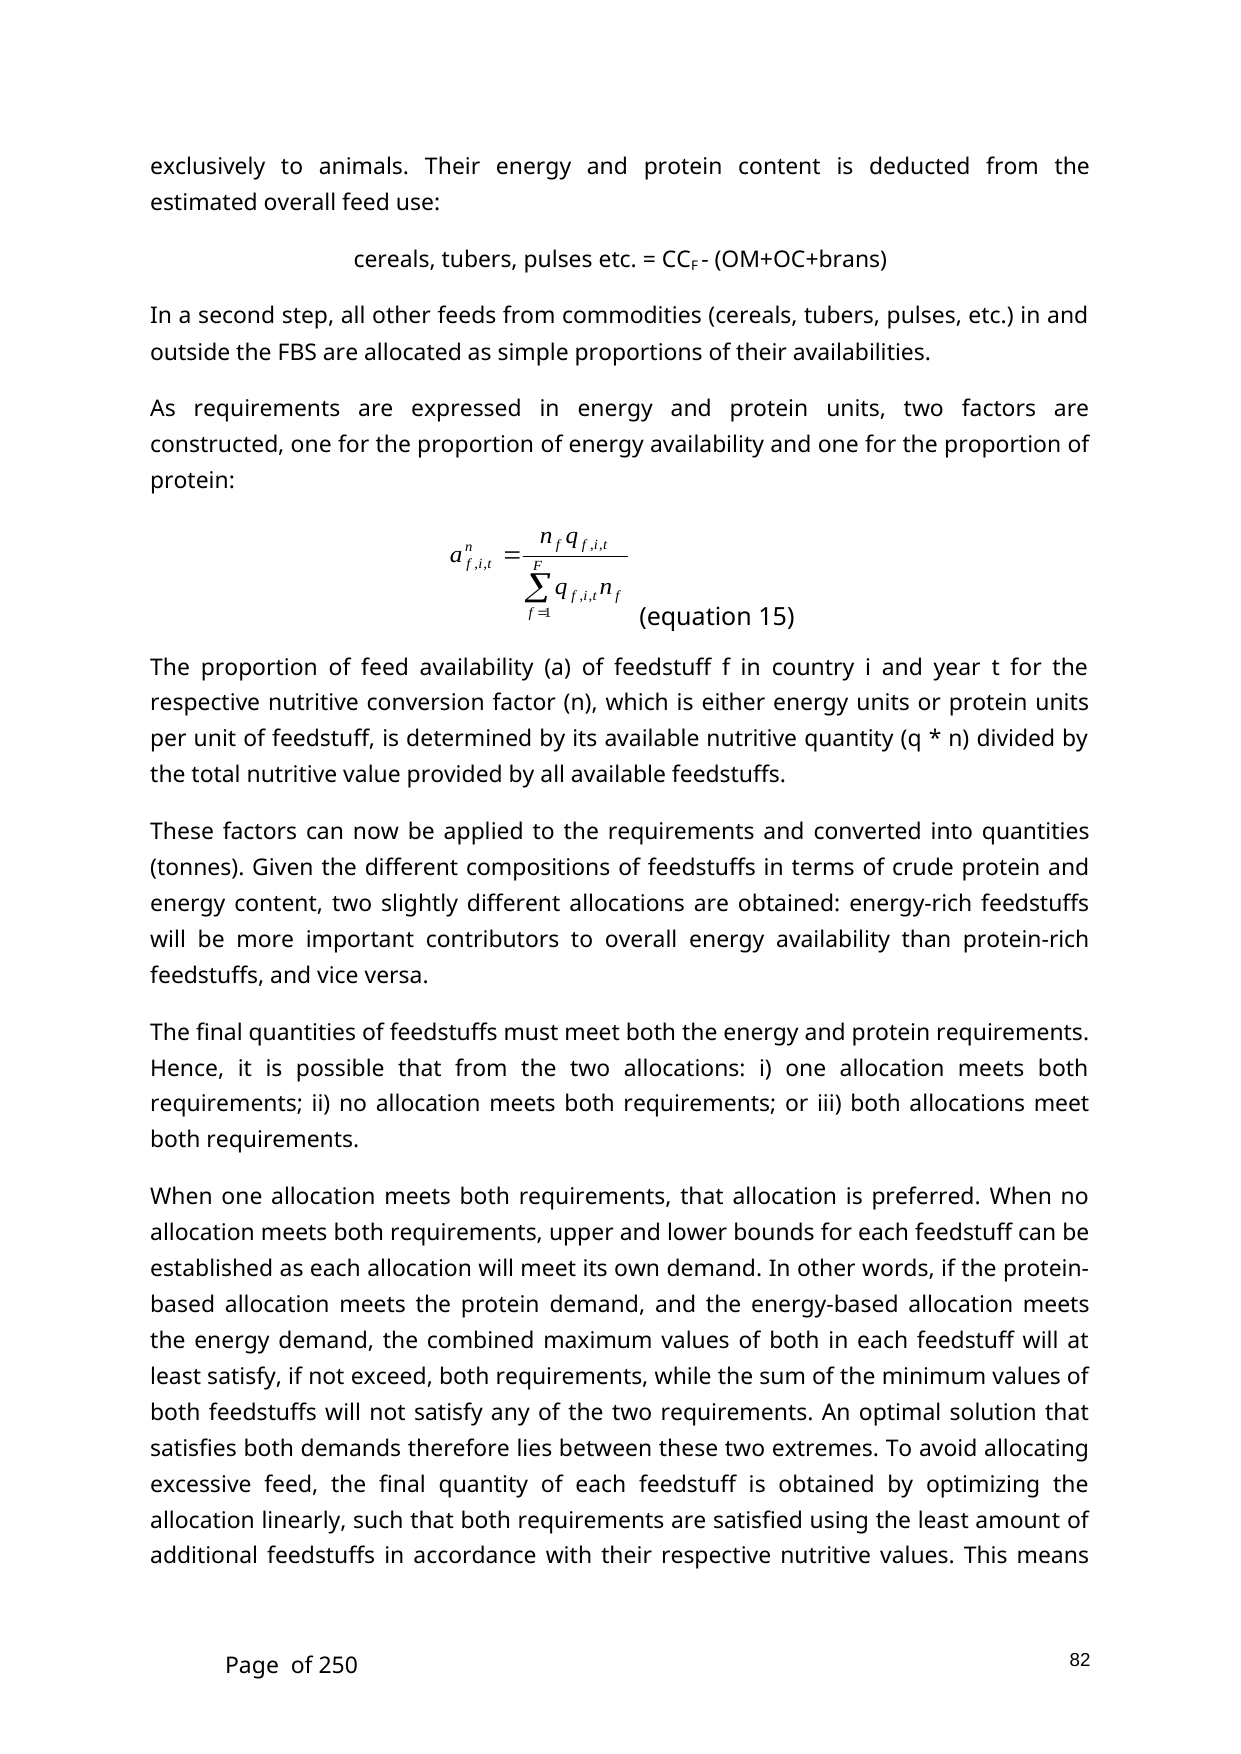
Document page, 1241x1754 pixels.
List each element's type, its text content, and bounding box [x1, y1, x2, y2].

text These factors can now be applied to the requirements and converted into quantities (tonnes). Given the different compositions of feedstuffs in terms of crude protein and energy content, two slightly different allocations are obtained: energy-rich feedstuffs will be more important contributors to overall energy availability than protein-rich feedstuffs, and vice versa. [150, 815, 1090, 990]
text (equation 15) [150, 521, 1090, 633]
text The proportion of feed availability (a) of feedstuff f in country i and year t for the respective nutritive conversion factor (n), which is either energy units or protein units per unit of feedstuff, is determined by its available nutritive quantity (q * n) divided by the total nutritive value provided by all available feedstuffs. [150, 650, 1090, 789]
text cereals, tubers, pulses etc. = CCF - (OM+OC+brans) [150, 243, 1090, 274]
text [150, 1180, 1090, 1571]
text As requirements are expressed in energy and protein units, two factors are constructed, one for the proportion of energy availability and one for the proportion of protein: [150, 392, 1090, 495]
text In a second step, all other feeds from commodities (cereals, tubers, pulses, etc.) in and outside the FBS are allocated as simple proportions of their availabilities. [150, 299, 1090, 367]
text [150, 150, 1090, 217]
text The final quantities of feedstuffs must meet both the energy and protein requirements. Hence, it is possible that from the two allocations: i) one allocation meets both requirements; ii) no allocation meets both requirements; or iii) both allocations meet both requirements. [150, 1016, 1090, 1154]
